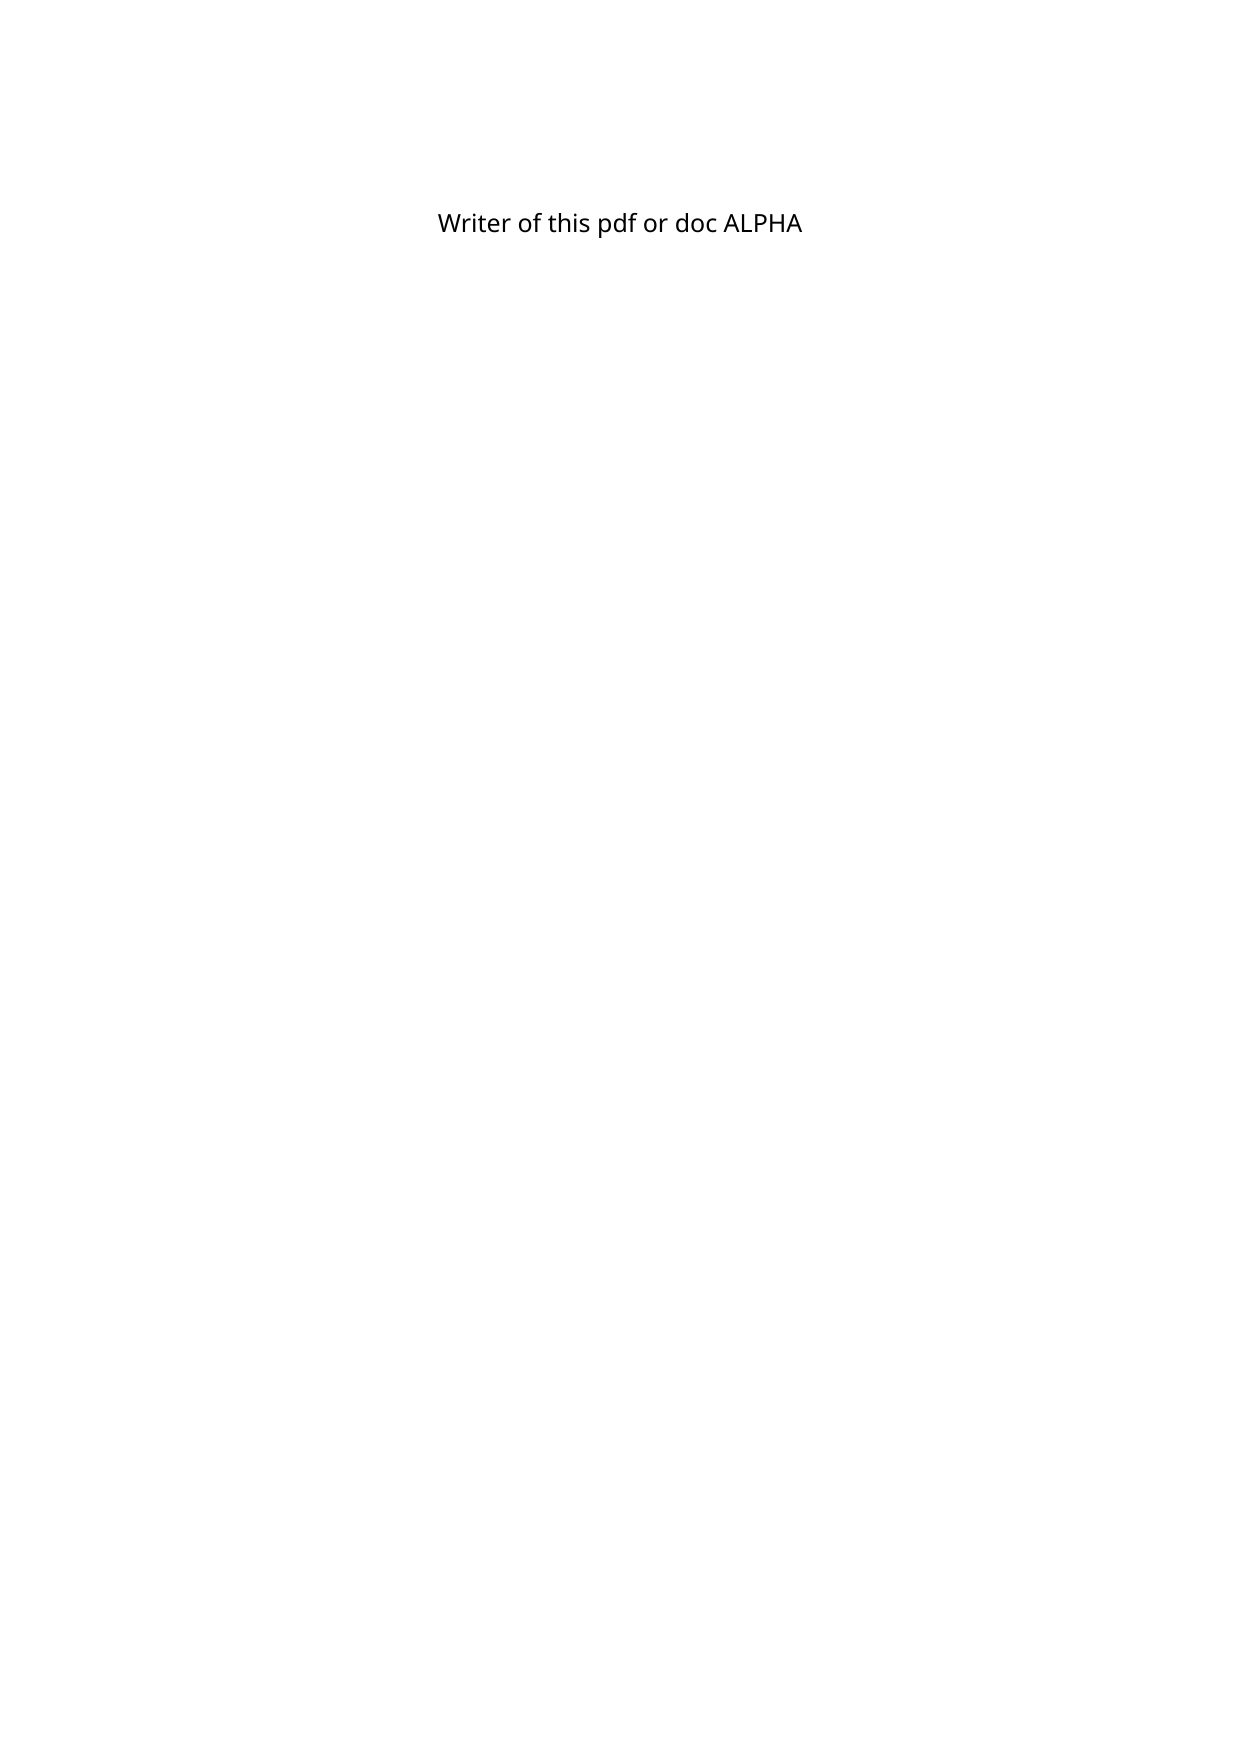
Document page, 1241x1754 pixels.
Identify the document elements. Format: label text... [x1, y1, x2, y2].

text Writer of this pdf or doc ALPHA [150, 206, 1090, 240]
